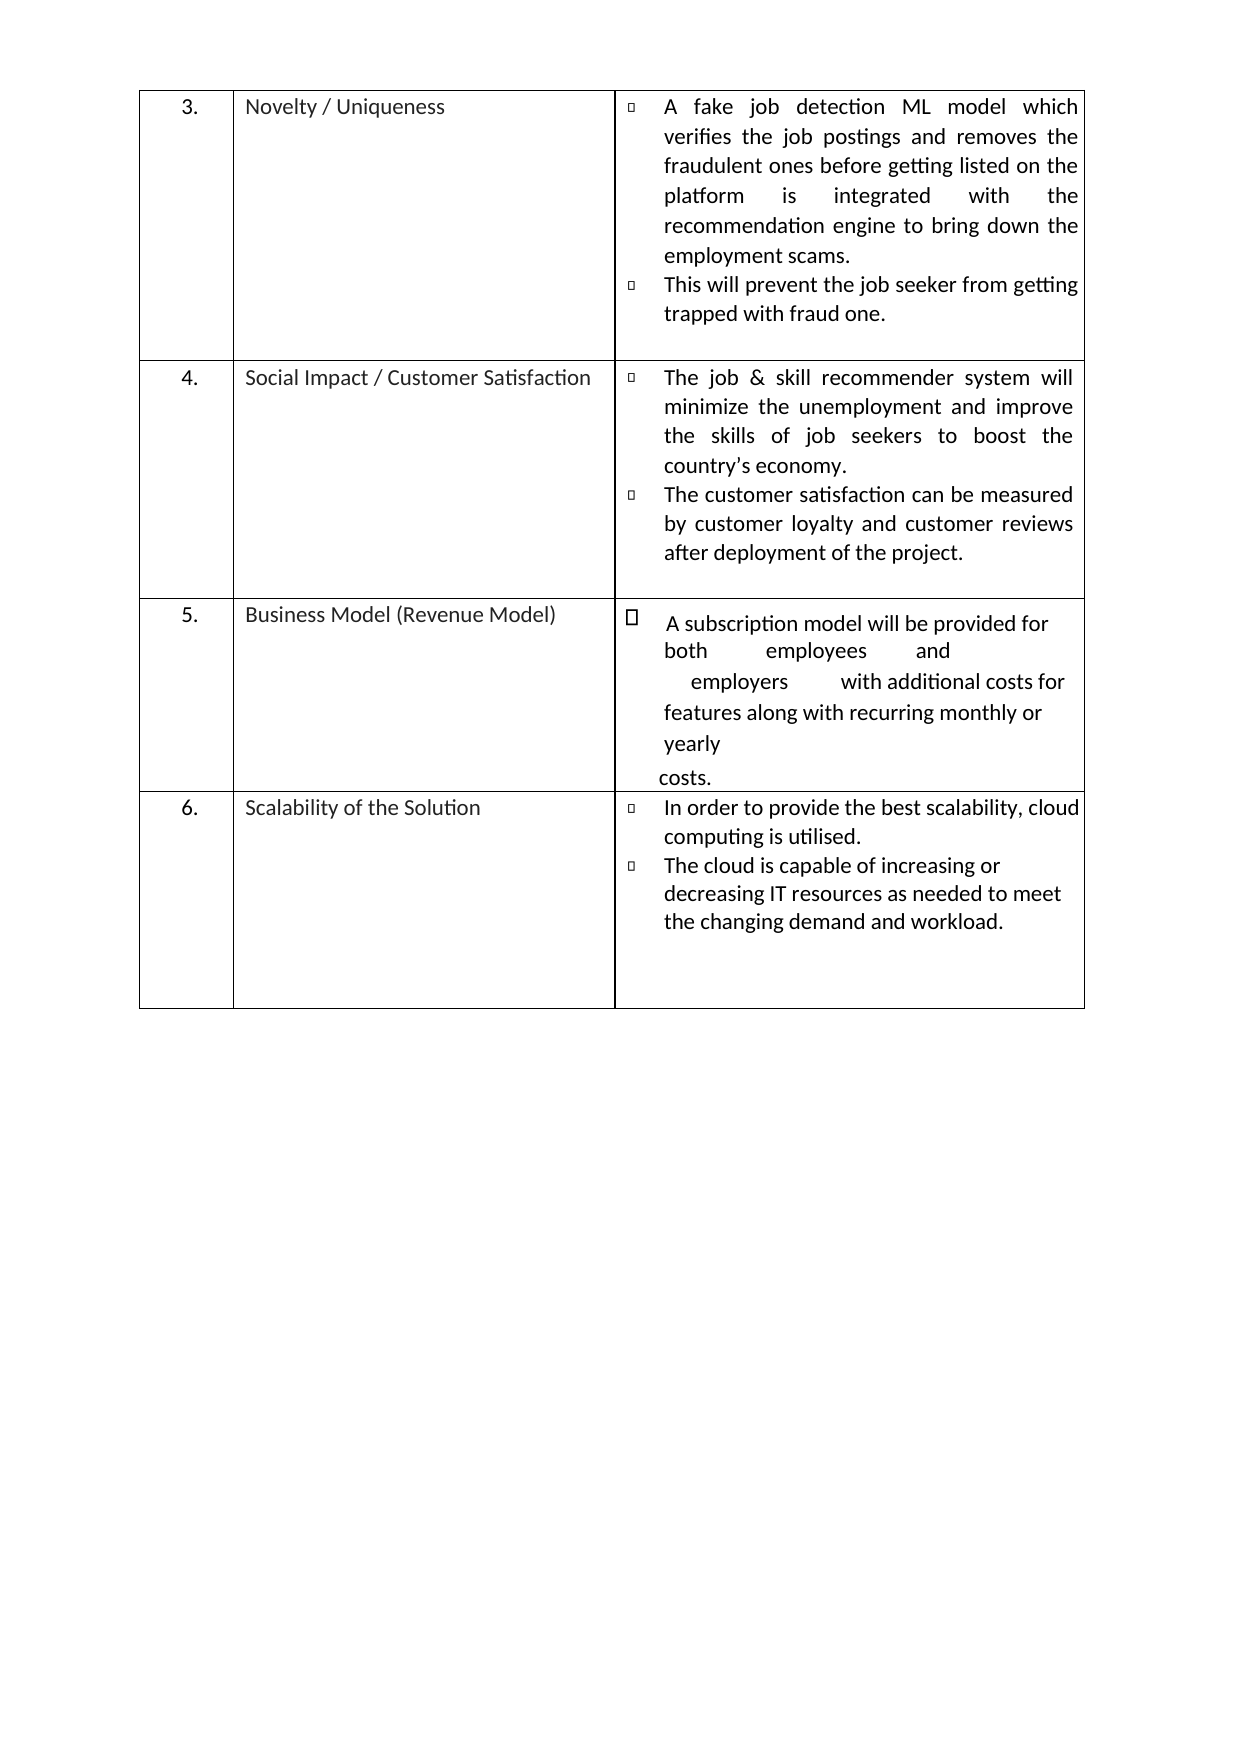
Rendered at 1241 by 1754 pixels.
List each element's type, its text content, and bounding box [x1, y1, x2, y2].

picture [627, 276, 644, 293]
table_cell Business Model (Revenue Model) [234, 599, 614, 791]
table_cell 3. [140, 91, 233, 360]
picture [627, 98, 644, 115]
table_cell The job & skill recommender system will minimize the unemployment and improve the skills of job seekers to boost the country’s economy. The customer satisfaction can be measured by customer loyalty and customer reviews after deployment of the project. [616, 361, 1084, 598]
table_cell Social Impact / Customer Satisfaction [234, 361, 614, 598]
table_cell Scalability of the Solution [234, 792, 614, 1008]
table_cell A fake job detection ML model which verifies the job postings and removes the fraudulent ones before getting listed on the platform is integrated with the recommendation engine to bring down the employment scams. This will prevent the job seeker from getting trapped with fraud one. [616, 91, 1084, 360]
picture [627, 856, 644, 874]
table_cell Novelty / Uniqueness [234, 91, 614, 360]
table_cell 4. [140, 361, 233, 598]
table_cell 5. [140, 599, 233, 791]
table_cell In order to provide the best scalability, cloud computing is utilised. The cloud is capable of increasing or decreasing IT resources as needed to meet the changing demand and workload. [616, 792, 1084, 1008]
picture [627, 799, 644, 816]
picture [627, 368, 644, 385]
picture [627, 485, 644, 503]
table_cell A subscription model will be provided for both employees and employers with additional costs for features along with recurring monthly or yearly costs. [616, 599, 1084, 791]
table_cell 6. [140, 792, 233, 1008]
picture [625, 600, 655, 631]
